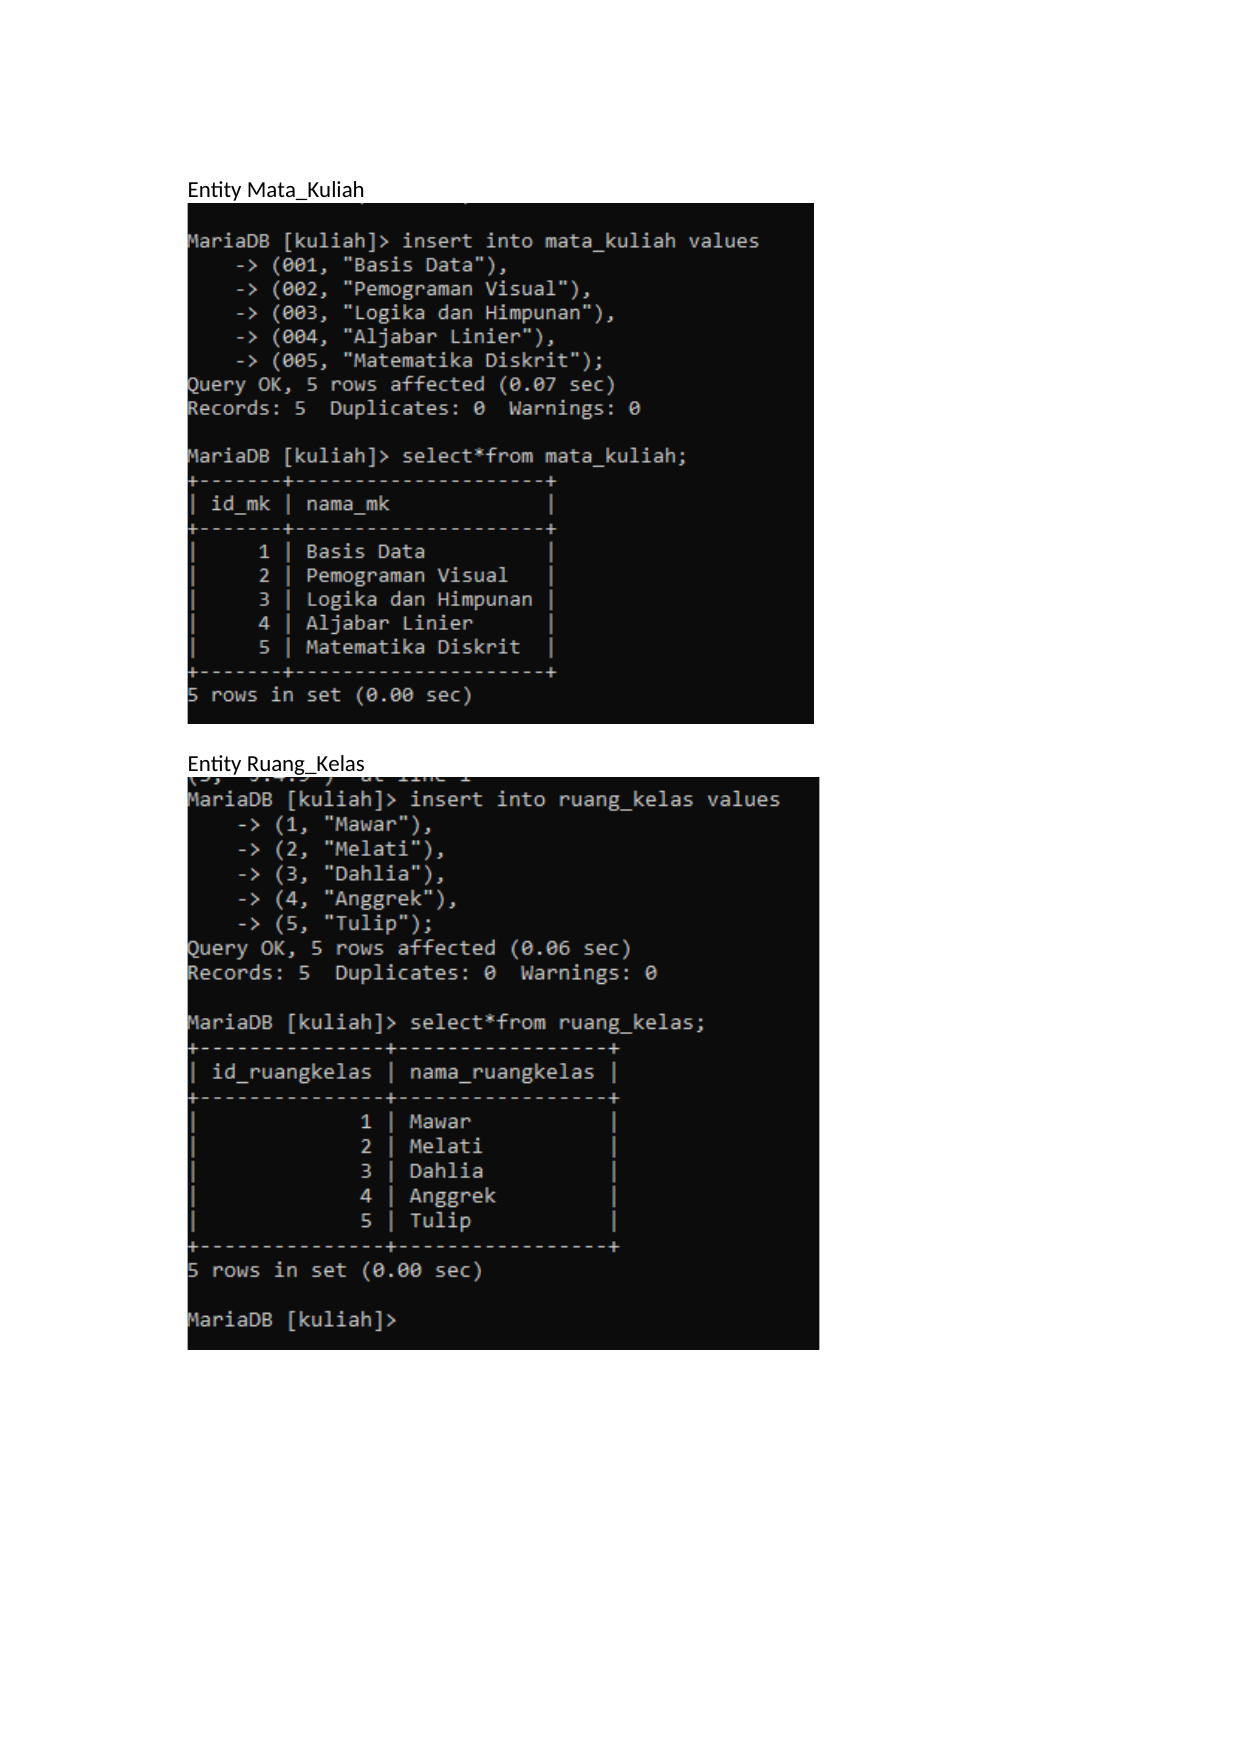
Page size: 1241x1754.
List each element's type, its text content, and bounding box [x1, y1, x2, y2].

text Entity Mata_Kuliah [187, 175, 1053, 203]
picture [187, 203, 814, 724]
text Entity Ruang_Kelas [187, 749, 1053, 777]
picture [187, 777, 820, 1350]
